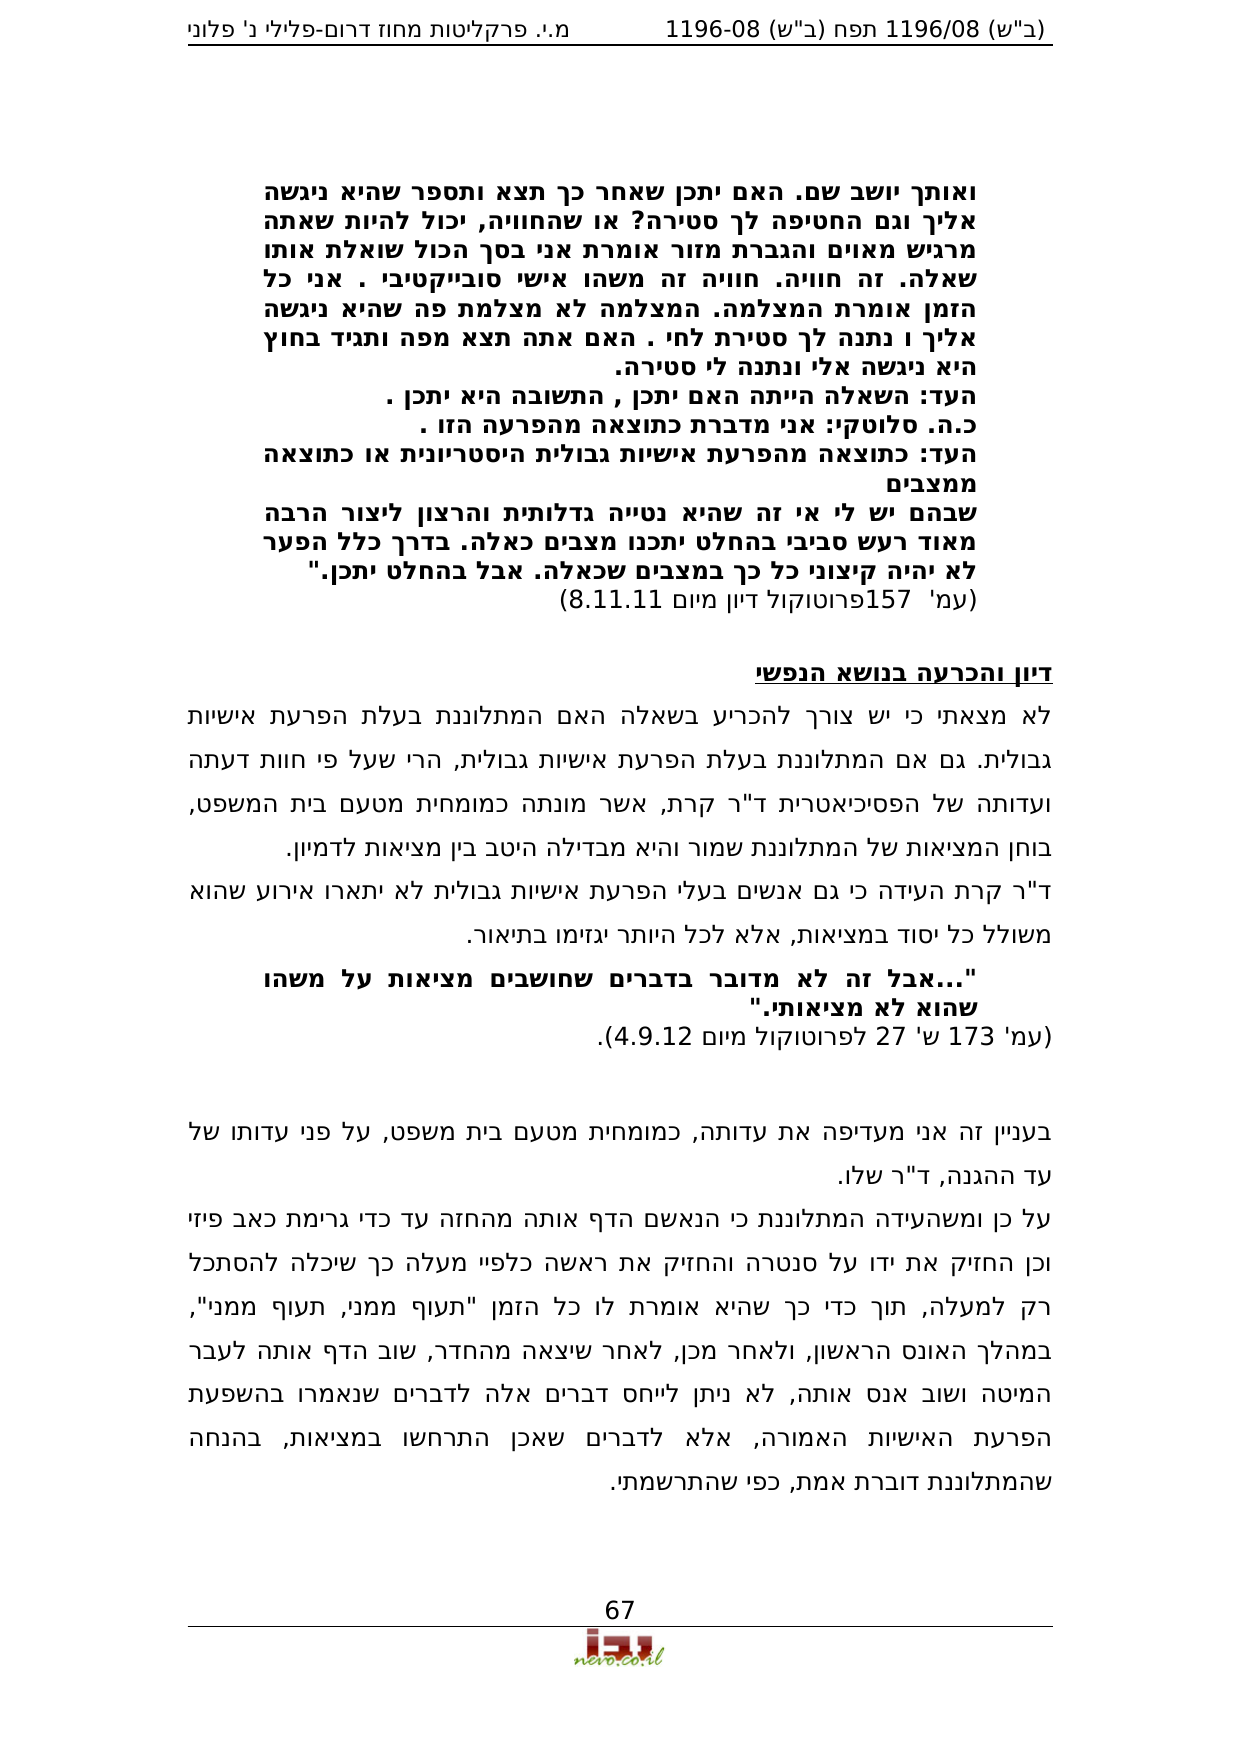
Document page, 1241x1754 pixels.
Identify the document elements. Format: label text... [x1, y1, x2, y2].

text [262, 177, 978, 381]
text דיון והכרעה בנושא הנפשי [187, 658, 1053, 687]
text כ.ה. סלוטקי: אני מדברת כתוצאה מהפרעה הזו . [262, 411, 978, 440]
text "...אבל זה לא מ בדברים שחושבים מציאות על משהו שהוא לא מציאותי." [262, 964, 978, 1022]
text העד: כתוצאה מהפרעת אישיות גבולית היסטריונית או כתוצאה ממצבים [262, 440, 978, 498]
text (עמ' 173 ש' 27 לפרוטוקול מיום 4.9.12). [187, 1022, 1053, 1052]
text על כן ומשהעידה המתלוננת כי הנאשם הדף אותה מהחזה עד כדי גרימת כאב פיזי וכן החזיק את ידו על סנטרה והחזיק את ראשה כלפיי מעלה כך שיכלה להסתכל רק למעלה, תוך כדי כך שהיא אומרת לו כל הזמן "תעוף ממני, תעוף ממני", במהלך האונס הראשון, ולאחר מכן, לאחר שיצאה מהחדר, שוב הדף אותה לעבר המיטה ושוב אנס אותה, לא ניתן לייחס דברים אלה לדברים שנאמרו בהשפעת הפרעת האישיות האמורה, אלא לדברים שאכן התרחשו במציאות, בהנחה שהמתלוננת ת אמת, כפי שהתרשמתי. [187, 1205, 1053, 1496]
text שבהם יש לי אי זה שהיא נטייה גדלותית והרצון ליצור הרבה מאוד רעש סביבי בהחלט יתכנו מצבים כאלה. בדרך כלל הפער לא יהיה קיצוני כל כך במצבים שכאלה. אבל בהחלט יתכן." [262, 498, 978, 586]
picture [574, 1628, 666, 1667]
text לא מצאתי כי יש צורך להכריע בשאלה האם המתלוננת בעלת הפרעת אישיות גבולית. גם אם המתלוננת בעלת הפרעת אישיות גבולית, הרי שעל פי חוות דעתה ועדותה של הפסיכיאטרית ד"ר קרת, אשר מונתה כמומחית מטעם בית המשפט, בוחן המציאות של המתלוננת שמור והיא מבדילה היטב בין מציאות לדמיון. [187, 702, 1053, 862]
text בעניין זה אני מעדיפה את עדותה, כמומחית מטעם בית משפט, על פני עדותו של עד ההגנה, ד"ר שלו. [187, 1117, 1053, 1190]
text (עמ' 157פרוטוקול דיון מיום 8.11.11) [262, 586, 978, 615]
text ד"ר קרת העידה כי גם אנשים בעלי הפרעת אישיות גבולית לא יתארו אירוע שהוא משולל כל יסוד במציאות, אלא לכל היותר יגזימו בתיאור. [187, 877, 1053, 949]
text העד: השאלה הייתה האם יתכן , התשובה היא יתכן . [262, 381, 978, 411]
